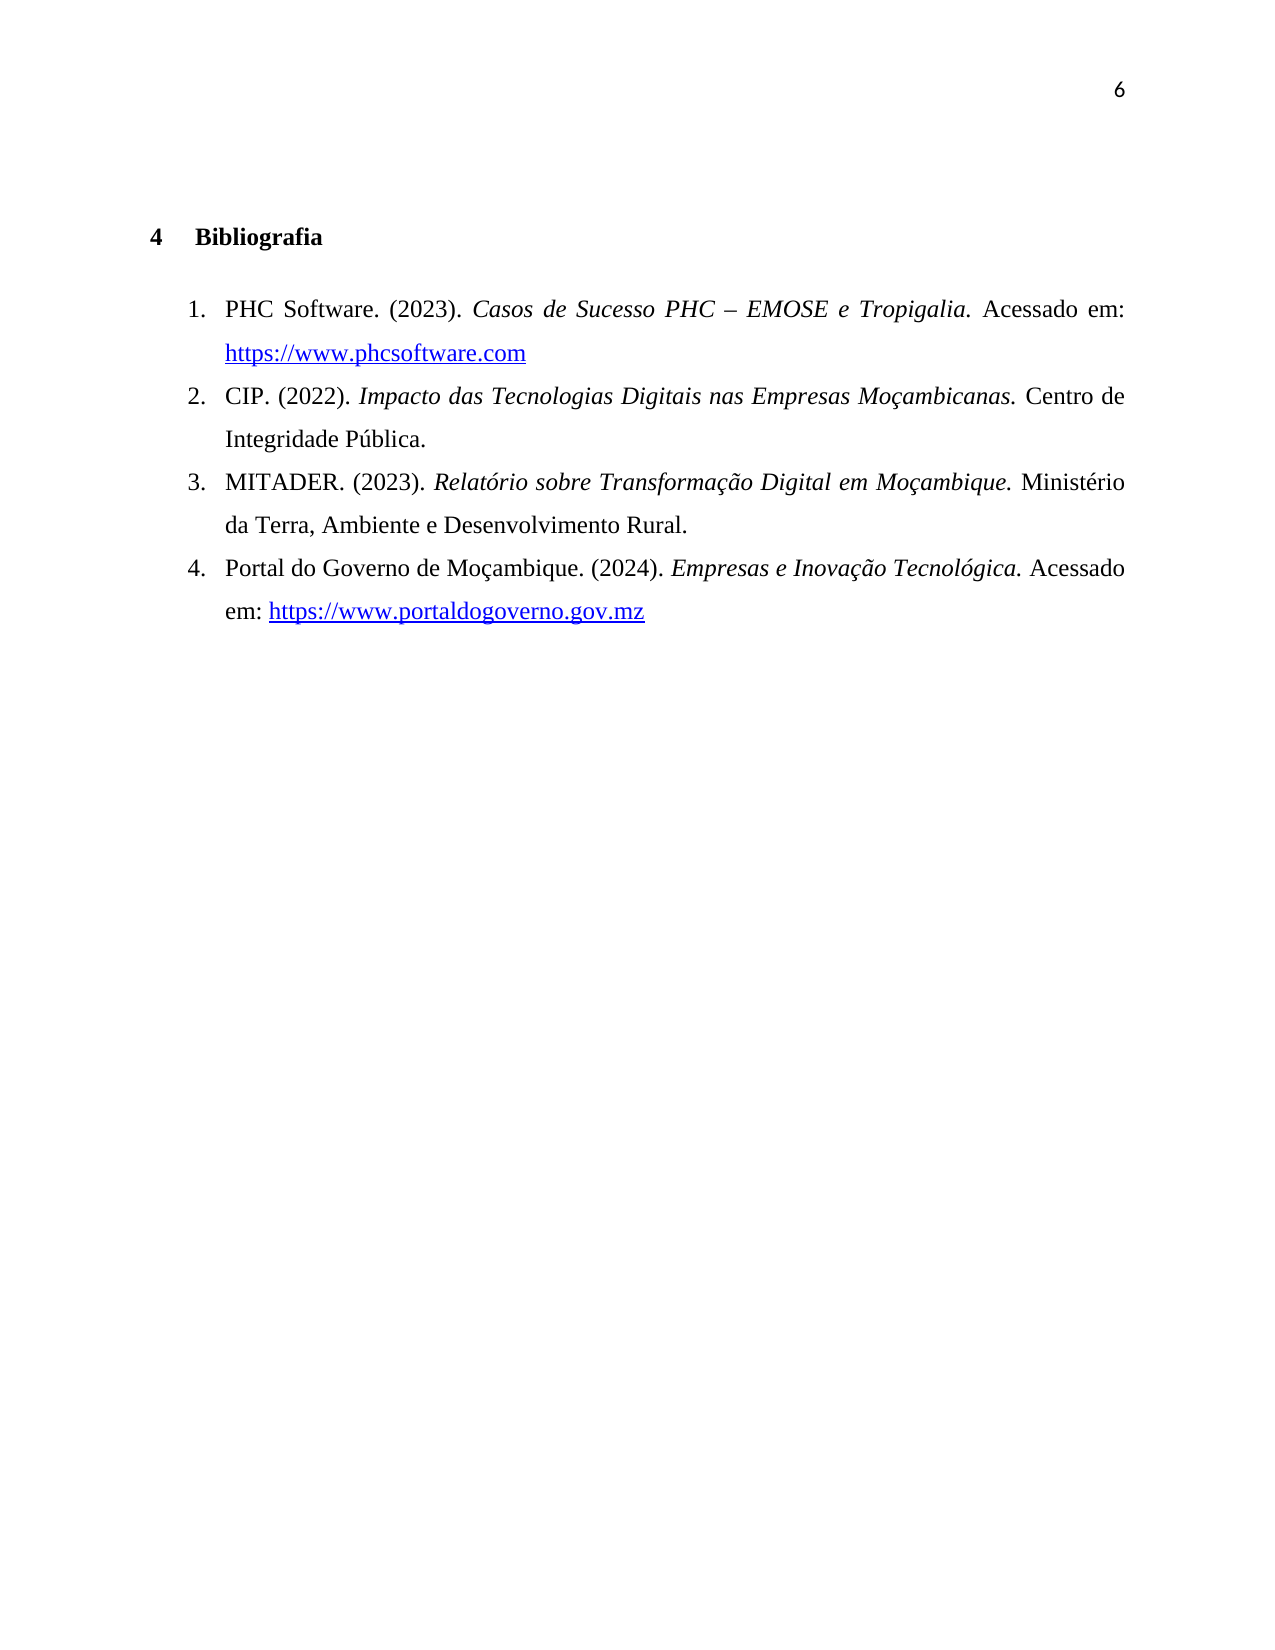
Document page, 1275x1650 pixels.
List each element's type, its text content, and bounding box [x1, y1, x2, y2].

list CIP. (2022). Impacto das Tecnologias Digitais nas Empresas Moçambicanas. Centro de Integridade Pública. [187, 381, 1125, 453]
list Portal do Governo de Moçambique. (2024). Empresas e Inovação Tecnológica. Acessado em: https://www.portaldogoverno.gov.mz [187, 553, 1125, 625]
list PHC Software. (2023). Casos de Sucesso PHC – EMOSE e Tropigalia. Acessado em: https://www.phcsoftware.com [187, 294, 1125, 366]
list MITADER. (2023). Relatório sobre Transformação Digital em Moçambique. Ministério da Terra, Ambiente e Desenvolvimento Rural. [187, 467, 1125, 539]
